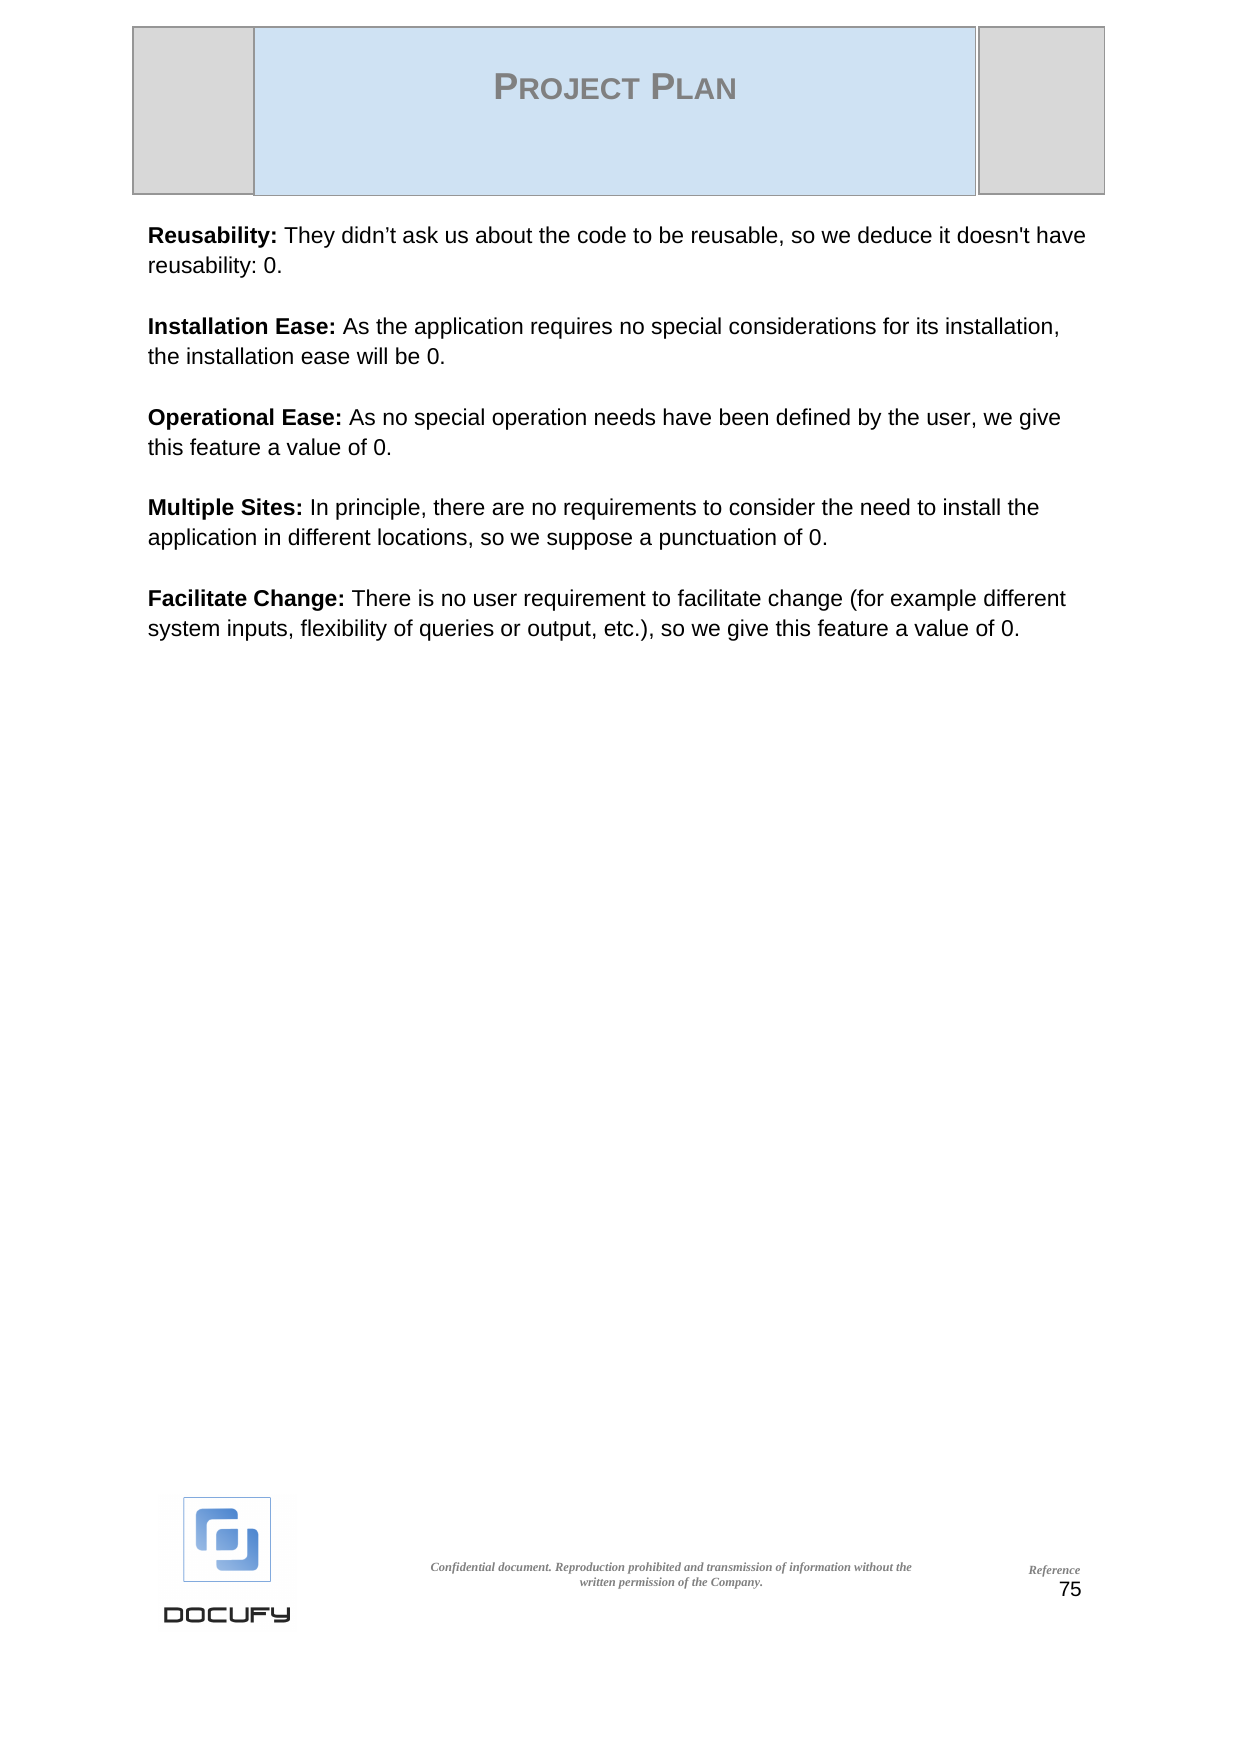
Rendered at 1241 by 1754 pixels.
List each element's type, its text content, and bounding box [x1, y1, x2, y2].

picture [158, 1494, 297, 1632]
text Facilitate Change: There is no user requirement to facilitate change (for example different system inputs, flexibility of queries or output, etc.), so we give this feature a value of 0. [148, 585, 1092, 641]
text Installation Ease: As the application requires no special considerations for its installation, the installation ease will be 0. [148, 313, 1092, 369]
text Reusability: They didn’t ask us about the code to be reusable, so we deduce it doesn't have reusability: 0. [148, 222, 1092, 279]
text Multiple Sites: In principle, there are no requirements to consider the need to install the application in different locations, so we suppose a punctuation of 0. [148, 494, 1092, 551]
text Operational Ease: As no special operation needs have been defined by the user, we give this feature a value of 0. [148, 403, 1092, 460]
